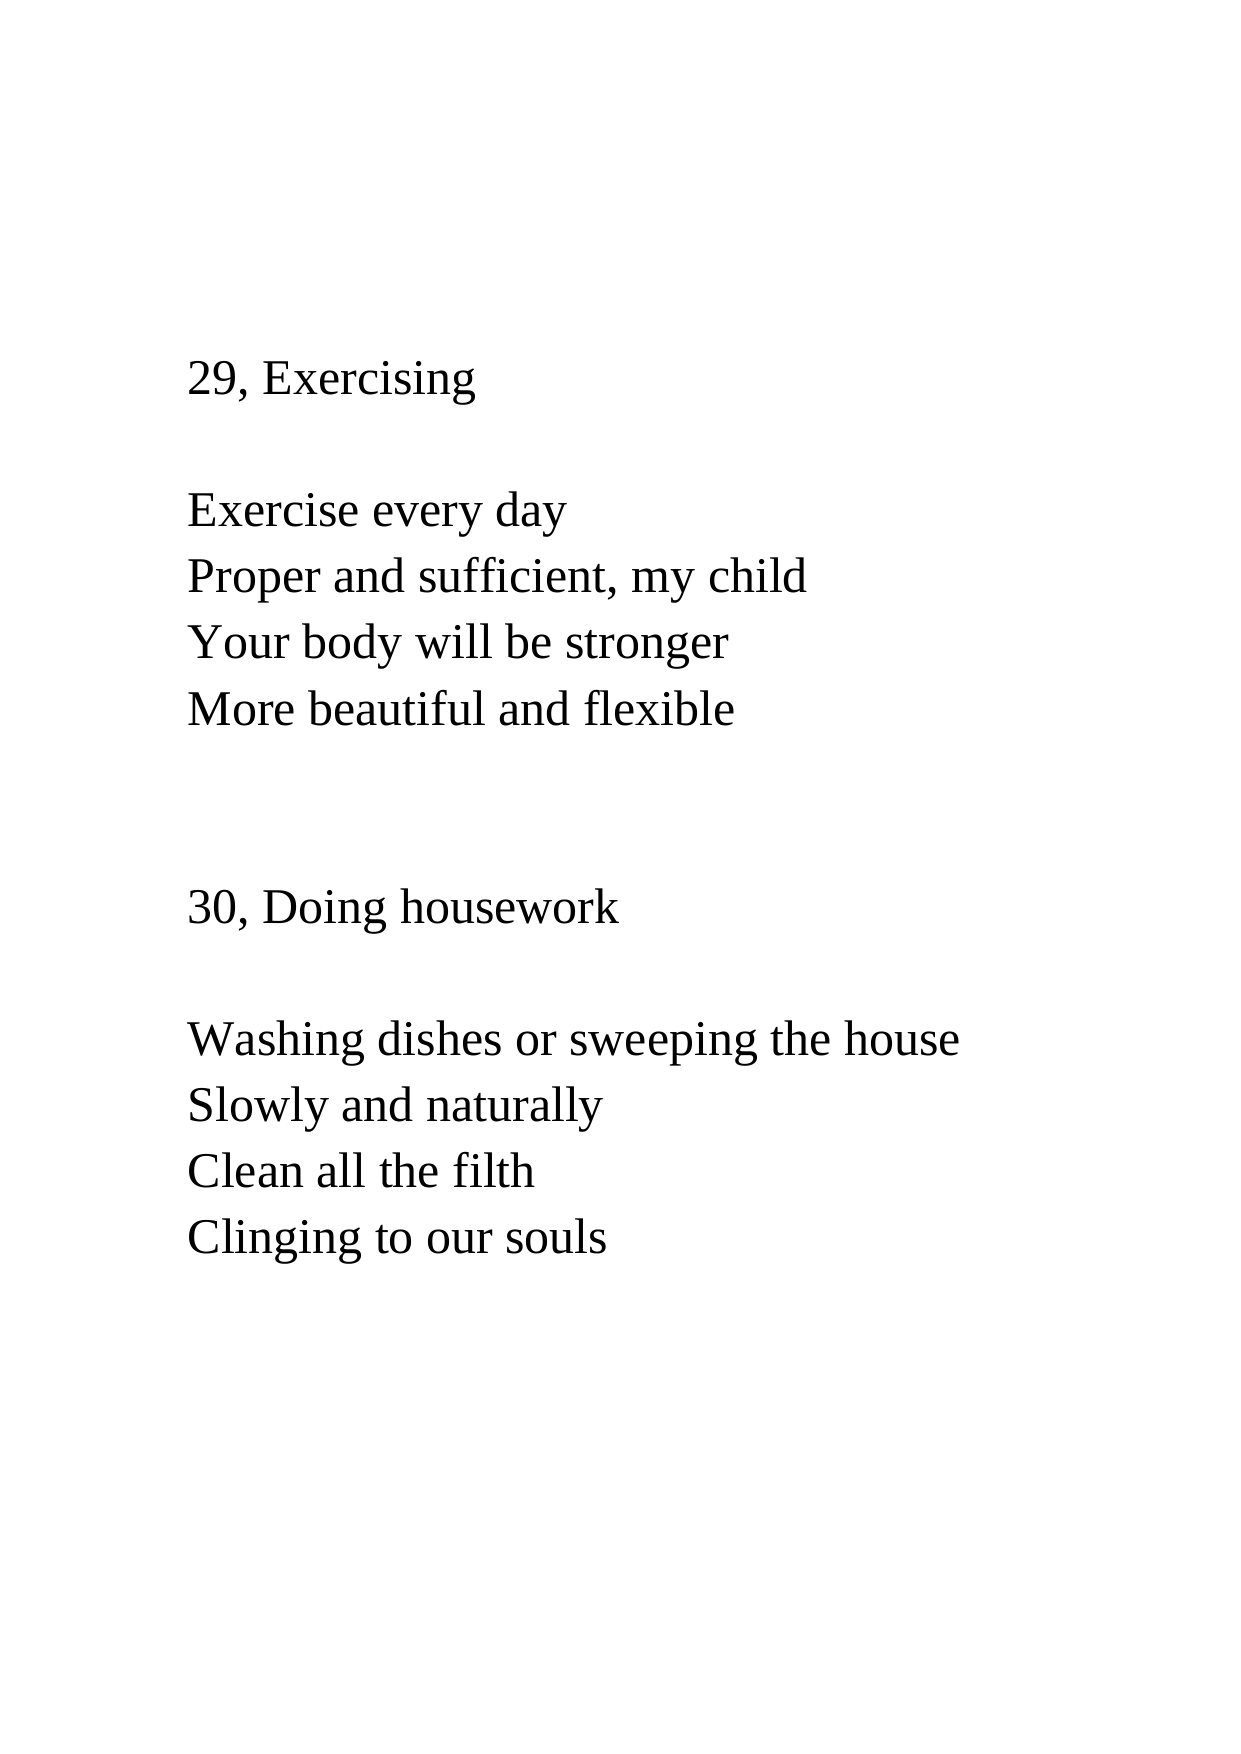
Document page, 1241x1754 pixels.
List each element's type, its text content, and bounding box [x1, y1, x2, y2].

text Clinging to our souls [150, 1207, 1090, 1264]
text Washing dishes or sweeping the house [150, 1008, 1090, 1066]
text Slowly and naturally [150, 1074, 1090, 1132]
text 30, Doing housework [150, 876, 1090, 934]
text Your body will be stronger [150, 612, 1090, 670]
text Clean all the filth [150, 1141, 1090, 1198]
text Proper and sufficient, my child [150, 546, 1090, 604]
text 29, Exercising [150, 348, 1090, 406]
text More beautiful and flexible [150, 678, 1090, 736]
text Exercise every day [150, 480, 1090, 538]
